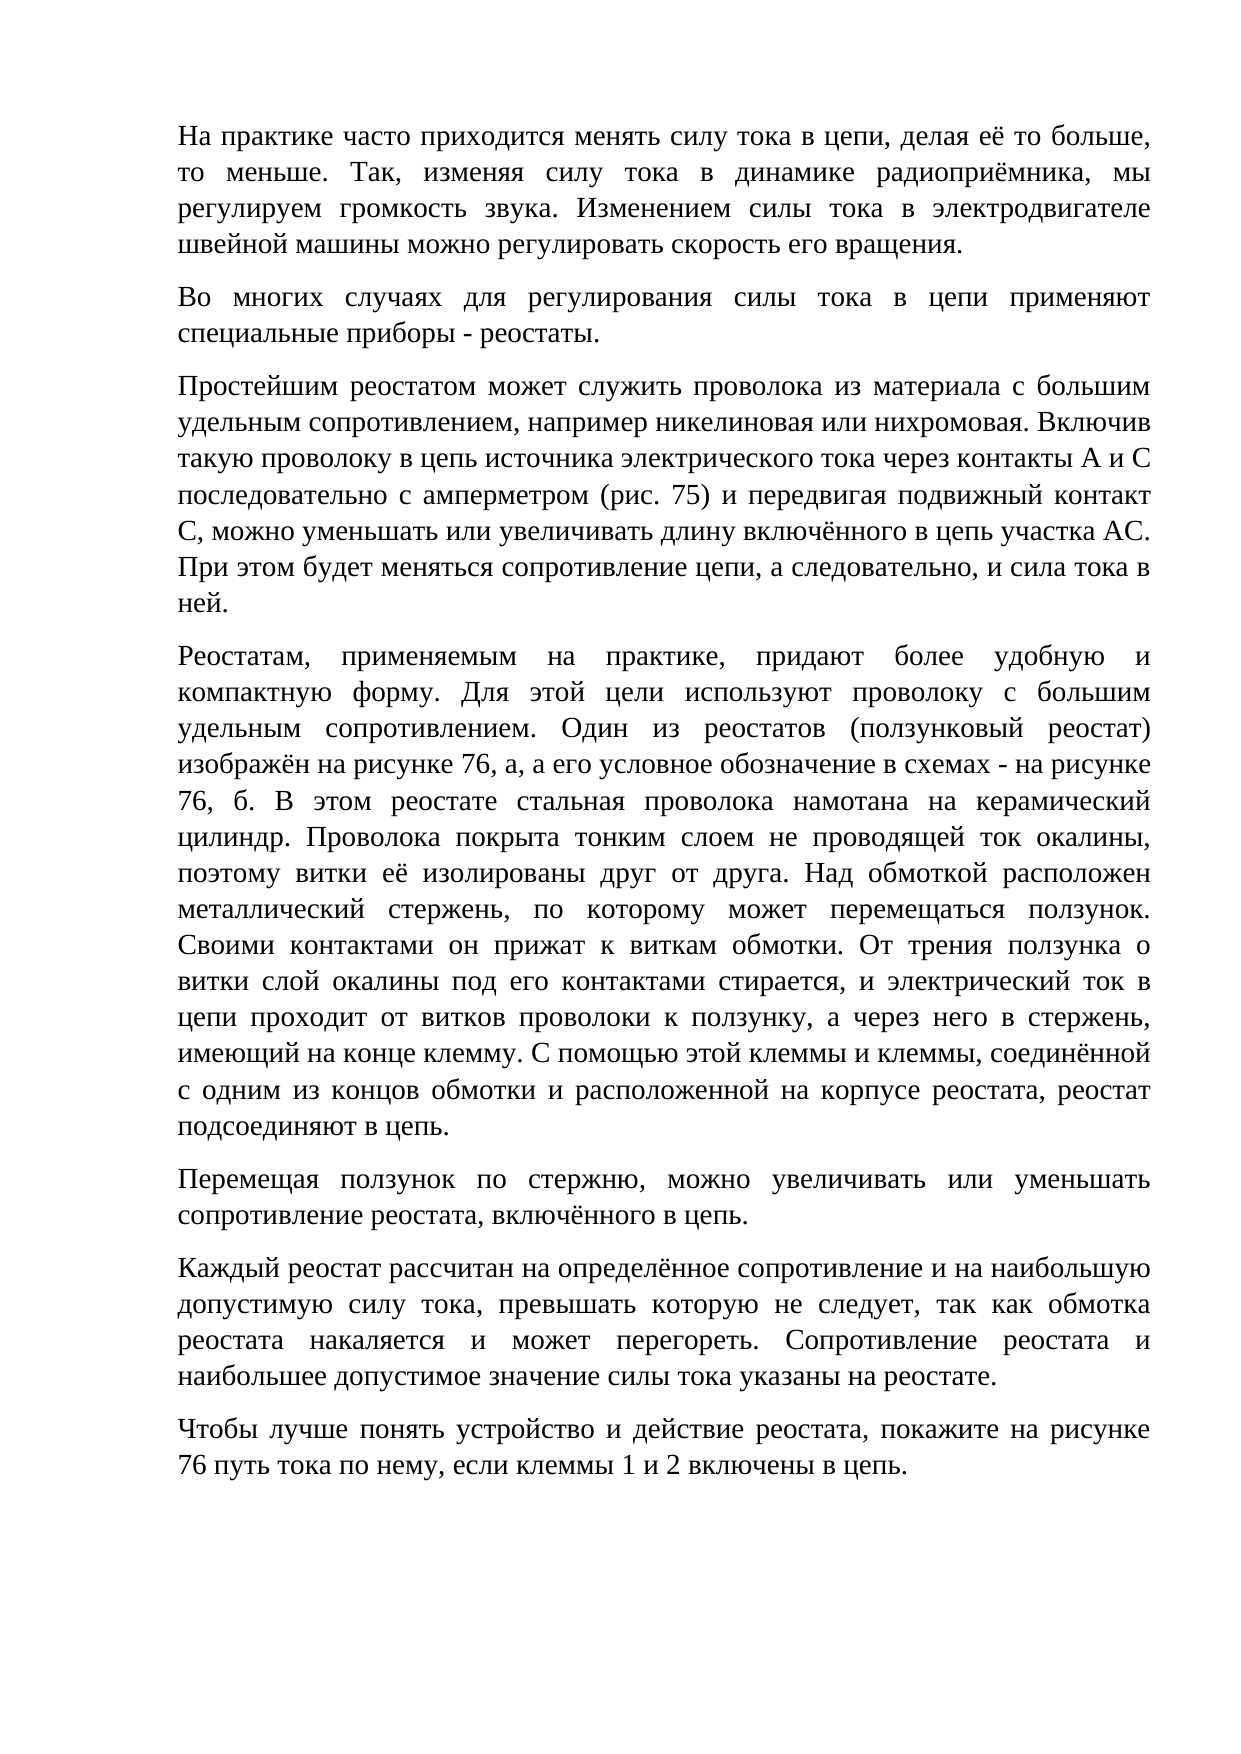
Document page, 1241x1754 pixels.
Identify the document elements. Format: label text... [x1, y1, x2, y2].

text На практике часто приходится менять силу тока в цепи, делая её то больше, то меньше. Так, изменяя силу тока в динамике радиоприёмника, мы регулируем громкость звука. Изменением силы тока в электродвигателе швейной машины можно регулировать скорость его вращения. [177, 118, 1152, 260]
text Реостатам, применяемым на практике, придают более удобную и компактную форму. Для этой цели используют проволоку с большим удельным сопротивлением. Один из реостатов (ползунковый реостат) изображён на рисунке 76, а, а его условное обозначение в схемах - на рисунке 76, б. В этом реостате стальная проволока намотана на керамический цилиндр. Проволока покрыта тонким слоем не проводящей ток окалины, поэтому витки её изолированы друг от друга. Над обмоткой расположен металлический стержень, по которому может перемещаться ползунок. Своими контактами он прижат к виткам обмотки. От трения ползунка о витки слой окалины под его контактами стирается, и электрический ток в цепи проходит от витков проволоки к ползунку, а через него в стержень, имеющий на конце клемму. С помощью этой клеммы и клеммы, соединённой с одним из концов обмотки и расположенной на корпусе реостата, реостат подсоединяют в цепь. [177, 638, 1152, 1141]
text Перемещая ползунок по стержню, можно увеличивать или уменьшать сопротивление реостата, включённого в цепь. [177, 1161, 1152, 1230]
text Чтобы лучше понять устройство и действие реостата, покажите на рисунке 76 путь тока по нему, если клеммы 1 и 2 включены в цепь. [177, 1411, 1152, 1481]
text Простейшим реостатом может служить проволока из материала с большим удельным сопротивлением, например никелиновая или нихромовая. Включив такую проволоку в цепь источника электрического тока через контакты А и С последовательно с амперметром (рис. 75) и передвигая подвижный контакт С, можно уменьшать или увеличивать длину включённого в цепь участка АС. При этом будет меняться сопротивление цепи, а следовательно, и сила тока в ней. [177, 368, 1152, 619]
text Во многих случаях для регулирования силы тока в цепи применяют специальные приборы - реостаты. [177, 279, 1152, 349]
text Каждый реостат рассчитан на определённое сопротивление и на наибольшую допустимую силу тока, превышать которую не следует, так как обмотка реостата накаляется и может перегореть. Сопротивление реостата и наибольшее допустимое значение силы тока указаны на реостате. [177, 1250, 1152, 1392]
